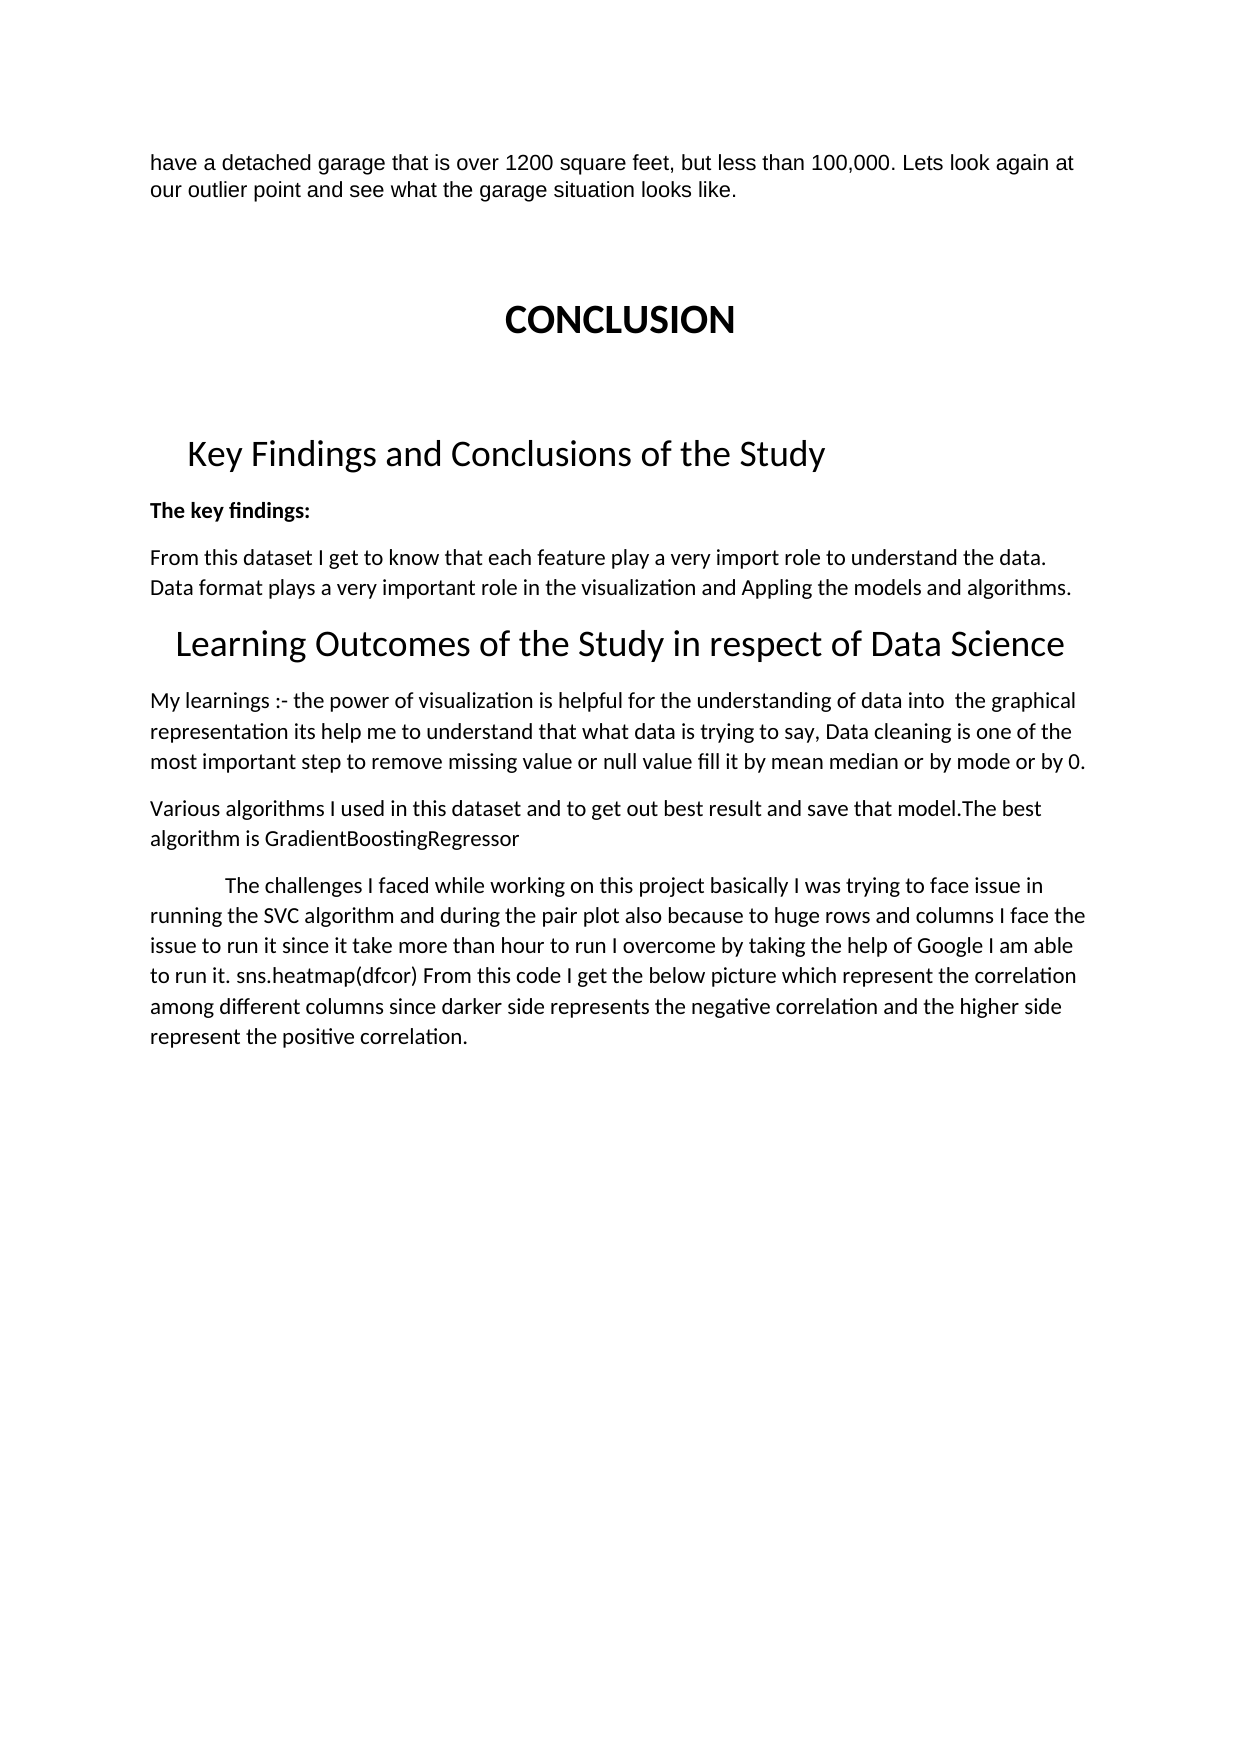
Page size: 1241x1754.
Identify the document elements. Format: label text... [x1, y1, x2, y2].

text My learnings :- the power of visualization is helpful for the understanding of data into the graphical representation its help me to understand that what data is trying to say, Data cleaning is one of the most important step to remove missing value or null value fill it by mean median or by mode or by 0. [150, 687, 1090, 775]
text Learning Outcomes of the Study in respect of Data Science [150, 620, 1090, 666]
text The key findings: [150, 496, 1090, 524]
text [150, 150, 1090, 202]
text Key Findings and Conclusions of the Study [187, 430, 1090, 476]
text From this dataset I get to know that each feature play a very import role to understand the data. Data format plays a very important role in the visualization and Appling the models and algorithms. [150, 543, 1090, 602]
text Various algorithms I used in this dataset and to get out best result and save that model.The best algorithm is GradientBoostingRegressor [150, 794, 1090, 852]
text CONCLUSION [150, 293, 1090, 343]
text The challenges I faced while working on this project basically I was trying to face issue in running the SVC algorithm and during the pair plot also because to huge rows and columns I face the issue to run it since it take more than hour to run I overcome by taking the help of Google I am able to run it. sns.heatmap(dfcor) From this code I get the below picture which represent the correlation among different columns since darker side represents the negative correlation and the higher side represent the positive correlation. [150, 871, 1090, 1050]
